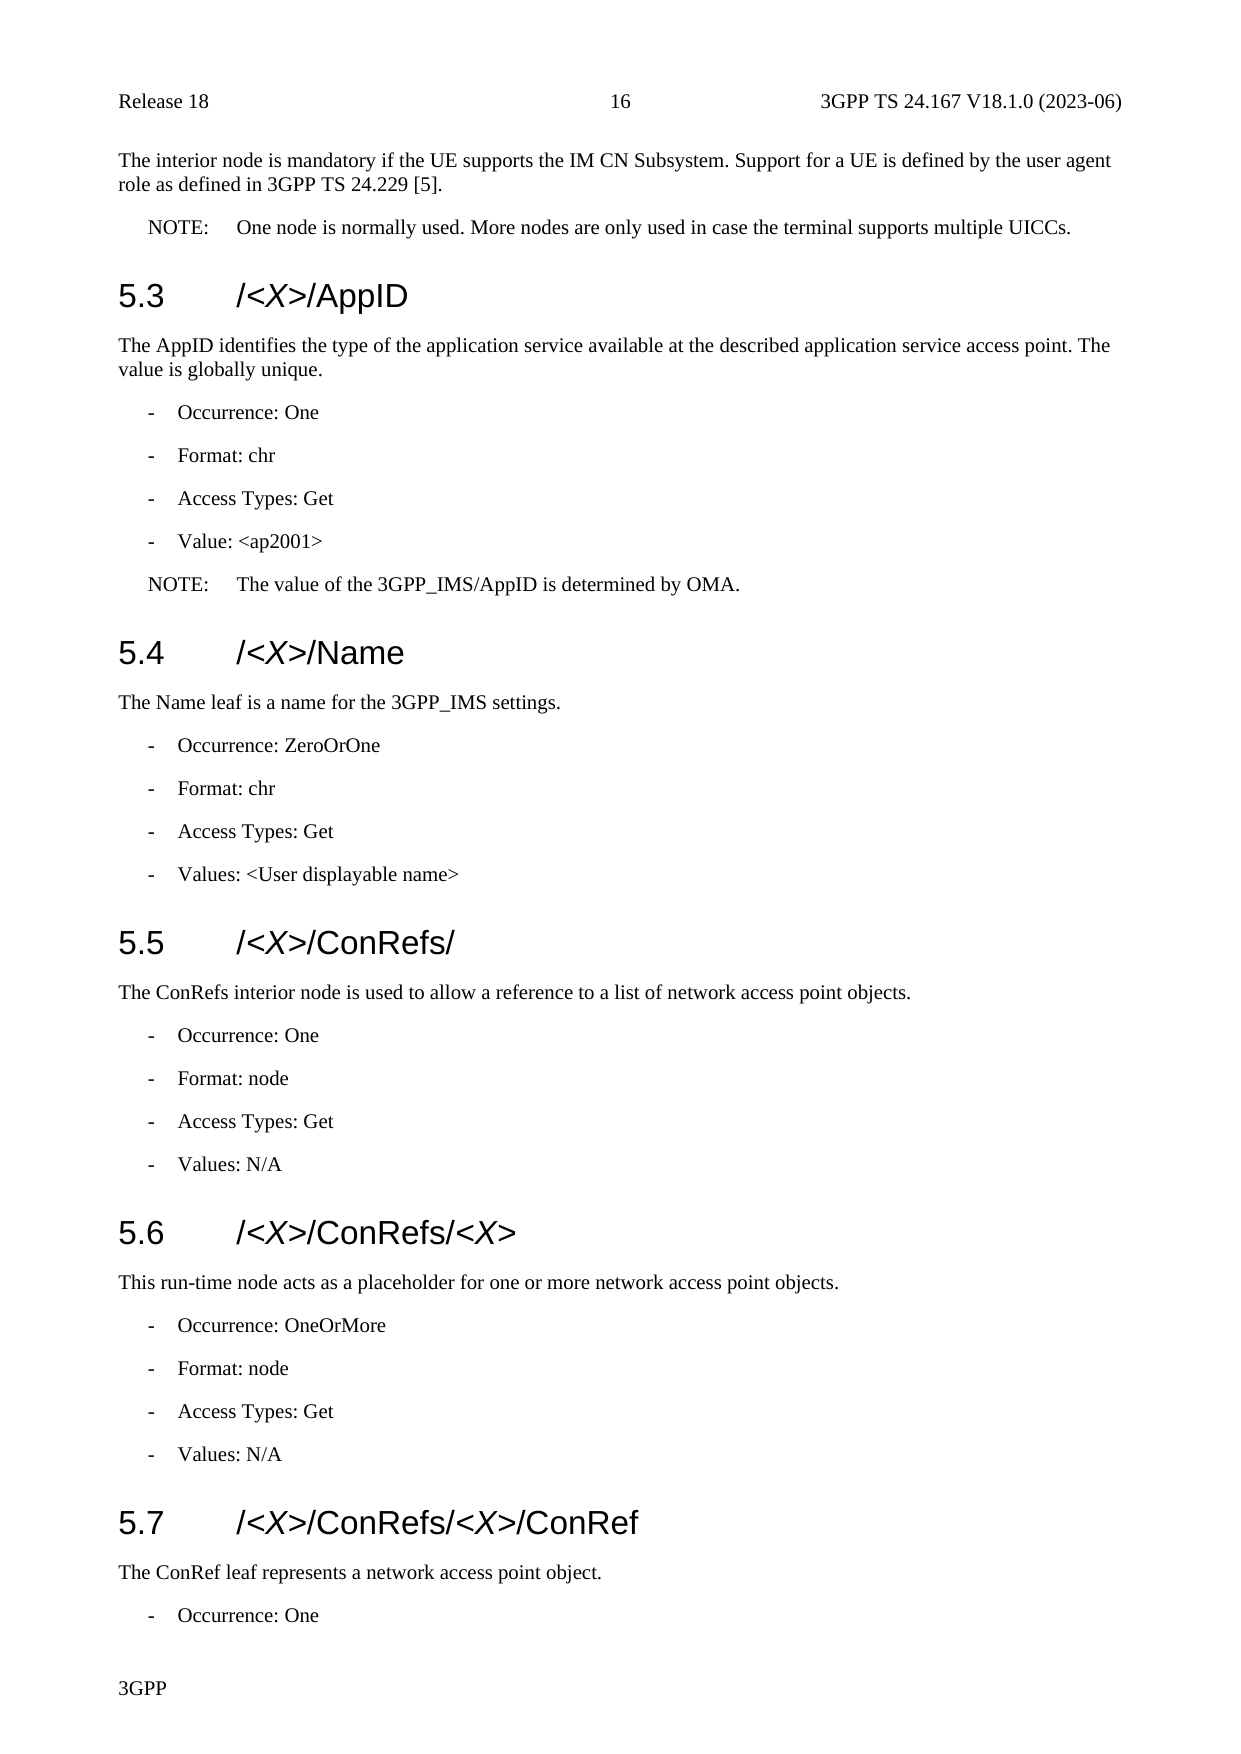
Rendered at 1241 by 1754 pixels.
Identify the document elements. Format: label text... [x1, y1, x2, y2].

text - Occurrence: OneOrMore [148, 1313, 1122, 1337]
text - Values: N/A [148, 1151, 1122, 1176]
text - Values: <User displayable name> [148, 861, 1122, 886]
text This run-time node acts as a placeholder for one or more network access point objects. [118, 1270, 1122, 1294]
text NOTE: The value of the 3GPP_IMS/AppID is determined by OMA. [148, 571, 1122, 596]
text - Format: node [148, 1066, 1122, 1090]
text - Format: chr [148, 443, 1122, 467]
text - Access Types: Get [148, 819, 1122, 843]
text - Value: <ap2001> [148, 529, 1122, 553]
text The ConRef leaf represents a network access point object. [118, 1560, 1122, 1584]
subtitle 5.6 /<X>/ConRefs/<X> [118, 1213, 1122, 1251]
subtitle 5.7 /<X>/ConRefs/<X>/ConRef [118, 1503, 1122, 1541]
text - Occurrence: One [148, 1603, 1122, 1627]
text The interior node is mandatory if the UE supports the IM CN Subsystem. Support for a UE is defined by the user agent role as defined in 3GPP TS 24.229 [5]. [118, 148, 1122, 196]
subtitle 5.4 /<X>/Name [118, 633, 1122, 671]
text - Format: chr [148, 776, 1122, 800]
text - Access Types: Get [148, 1109, 1122, 1133]
text - Occurrence: One [148, 1023, 1122, 1047]
text - Access Types: Get [148, 1399, 1122, 1423]
text - Occurrence: One [148, 400, 1122, 424]
text - Access Types: Get [148, 486, 1122, 510]
text The ConRefs interior node is used to allow a reference to a list of network access point objects. [118, 980, 1122, 1004]
text - Occurrence: ZeroOrOne [148, 733, 1122, 757]
text NOTE: One node is normally used. More nodes are only used in case the terminal supports multiple UICCs. [148, 214, 1122, 239]
subtitle 5.5 /<X>/ConRefs/ [118, 923, 1122, 961]
text - Format: node [148, 1356, 1122, 1380]
subtitle 5.3 /<X>/AppID [118, 276, 1122, 314]
text - Values: N/A [148, 1441, 1122, 1466]
text The Name leaf is a name for the 3GPP_IMS settings. [118, 690, 1122, 714]
text The AppID identifies the type of the application service available at the described application service access point. The value is globally unique. [118, 333, 1122, 381]
